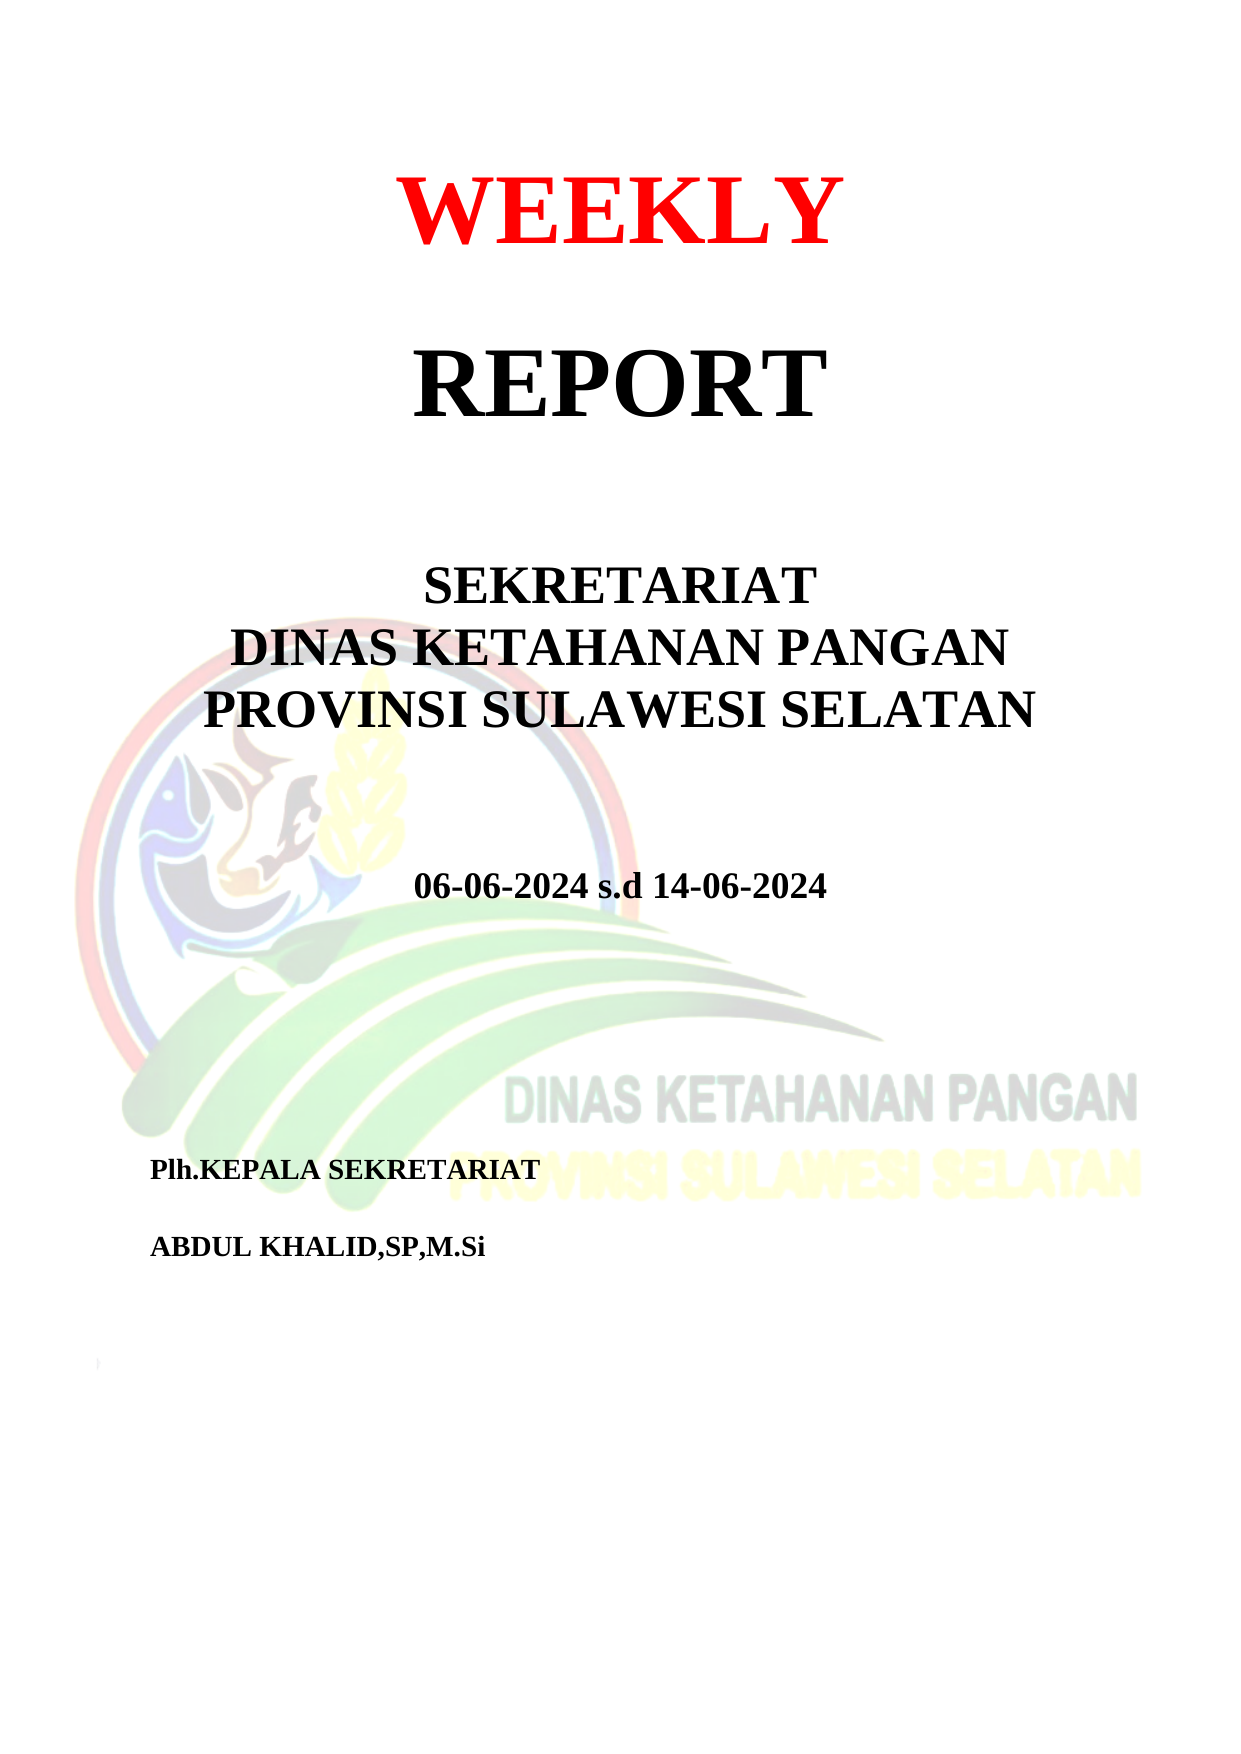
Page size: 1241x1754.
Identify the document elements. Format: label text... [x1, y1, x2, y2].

text SEKRETARIAT [150, 552, 1090, 615]
text PROVINSI SULAWESI SELATAN [150, 677, 1090, 739]
text WEEKLY [150, 150, 1090, 265]
text DINAS KETAHANAN PANGAN [150, 615, 1090, 677]
text 06-06-2024 s.d 14-06-2024 [150, 864, 1090, 907]
text Plh.KEPALA SEKRETARIAT [150, 1152, 1090, 1186]
text ABDUL KHALID,SP,M.Si [150, 1229, 1090, 1263]
text REPORT [150, 322, 1090, 437]
